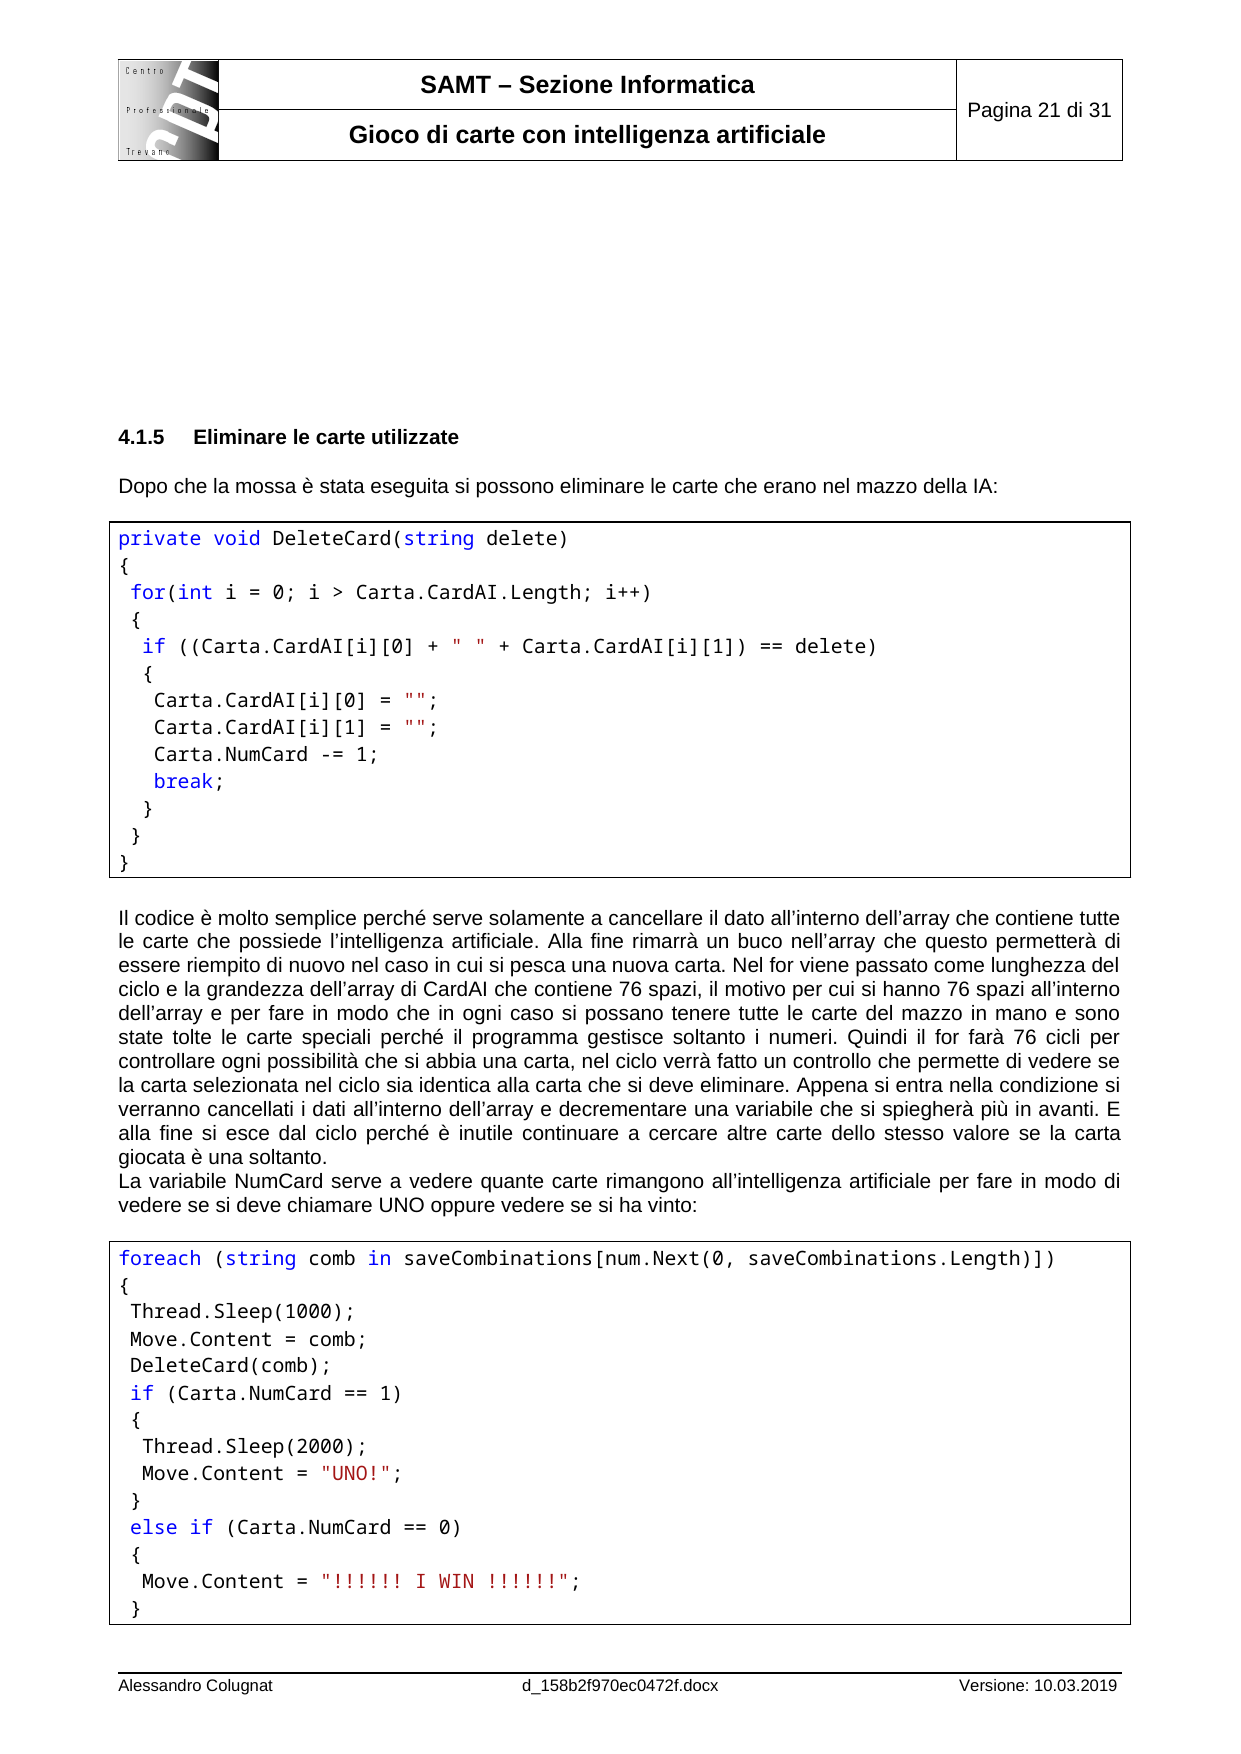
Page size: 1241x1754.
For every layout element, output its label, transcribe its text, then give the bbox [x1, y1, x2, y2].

subtitle Eliminare le carte utilizzate [118, 424, 1122, 448]
text Move.Content = comb; [118, 1325, 1122, 1352]
text if ((Carta.CardAI[i][0] + " " + Carta.CardAI[i][1]) == delete) [118, 632, 1122, 659]
text foreach (string comb in saveCombinations[num.Next(0, saveCombinations.Length)]) [110, 1242, 1130, 1271]
text Carta.NumCard -= 1; [118, 740, 1122, 767]
text Il codice è molto semplice perché serve solamente a cancellare il dato all’interno dell’array che contiene tutte le carte che possiede l’intelligenza artificiale. Alla fine rimarrà un buco nell’array che questo permetterà di essere riempito di nuovo nel caso in cui si pesca una nuova carta. Nel for viene passato come lunghezza del ciclo e la grandezza dell’array di CardAI che contiene 76 spazi, il motivo per cui si hanno 76 spazi all’interno dell’array e per fare in modo che in ogni caso si possano tenere tutte le carte del mazzo in mano e sono state tolte le carte speciali perché il programma gestisce soltanto i numeri. Quindi il for farà 76 cicli per controllare ogni possibilità che si abbia una carta, nel ciclo verrà fatto un controllo che permette di vedere se la carta selezionata nel ciclo sia identica alla carta che si deve eliminare. Appena si entra nella condizione si verranno cancellati i dati all’interno dell’array e decrementare una variabile che si spiegherà più in avanti. E alla fine si esce dal ciclo perché è inutile continuare a cercare altre carte dello stesso valore se la carta giocata è una soltanto. [118, 905, 1122, 1169]
text private void DeleteCard(string delete) [110, 523, 1130, 551]
text { [118, 1541, 1122, 1568]
text { [118, 551, 1122, 578]
text break; [118, 767, 1122, 794]
text if (Carta.NumCard == 1) [118, 1379, 1122, 1406]
text { [118, 1406, 1122, 1433]
text Thread.Sleep(2000); [118, 1433, 1122, 1460]
text } [118, 821, 1122, 845]
text Move.Content = "UNO!"; [118, 1460, 1122, 1487]
text } [110, 845, 1130, 877]
text Dopo che la mossa è stata eseguita si possono eliminare le carte che erano nel mazzo della IA: [118, 473, 1122, 497]
picture [118, 60, 219, 160]
text } [110, 1591, 1130, 1624]
text Move.Content = "!!!!!! I WIN !!!!!!"; [118, 1568, 1122, 1591]
text } [118, 1487, 1122, 1514]
text } [118, 794, 1122, 821]
text Carta.CardAI[i][1] = ""; [118, 713, 1122, 740]
text else if (Carta.NumCard == 0) [118, 1514, 1122, 1541]
text La variabile NumCard serve a vedere quante carte rimangono all’intelligenza artificiale per fare in modo di vedere se si deve chiamare UNO oppure vedere se si ha vinto: [118, 1169, 1122, 1217]
text Carta.CardAI[i][0] = ""; [118, 686, 1122, 713]
text for(int i = 0; i > Carta.CardAI.Length; i++) [118, 578, 1122, 605]
text { [118, 605, 1122, 632]
text { [118, 1271, 1122, 1298]
text { [118, 659, 1122, 686]
text Thread.Sleep(1000); [118, 1298, 1122, 1325]
text DeleteCard(comb); [118, 1352, 1122, 1379]
